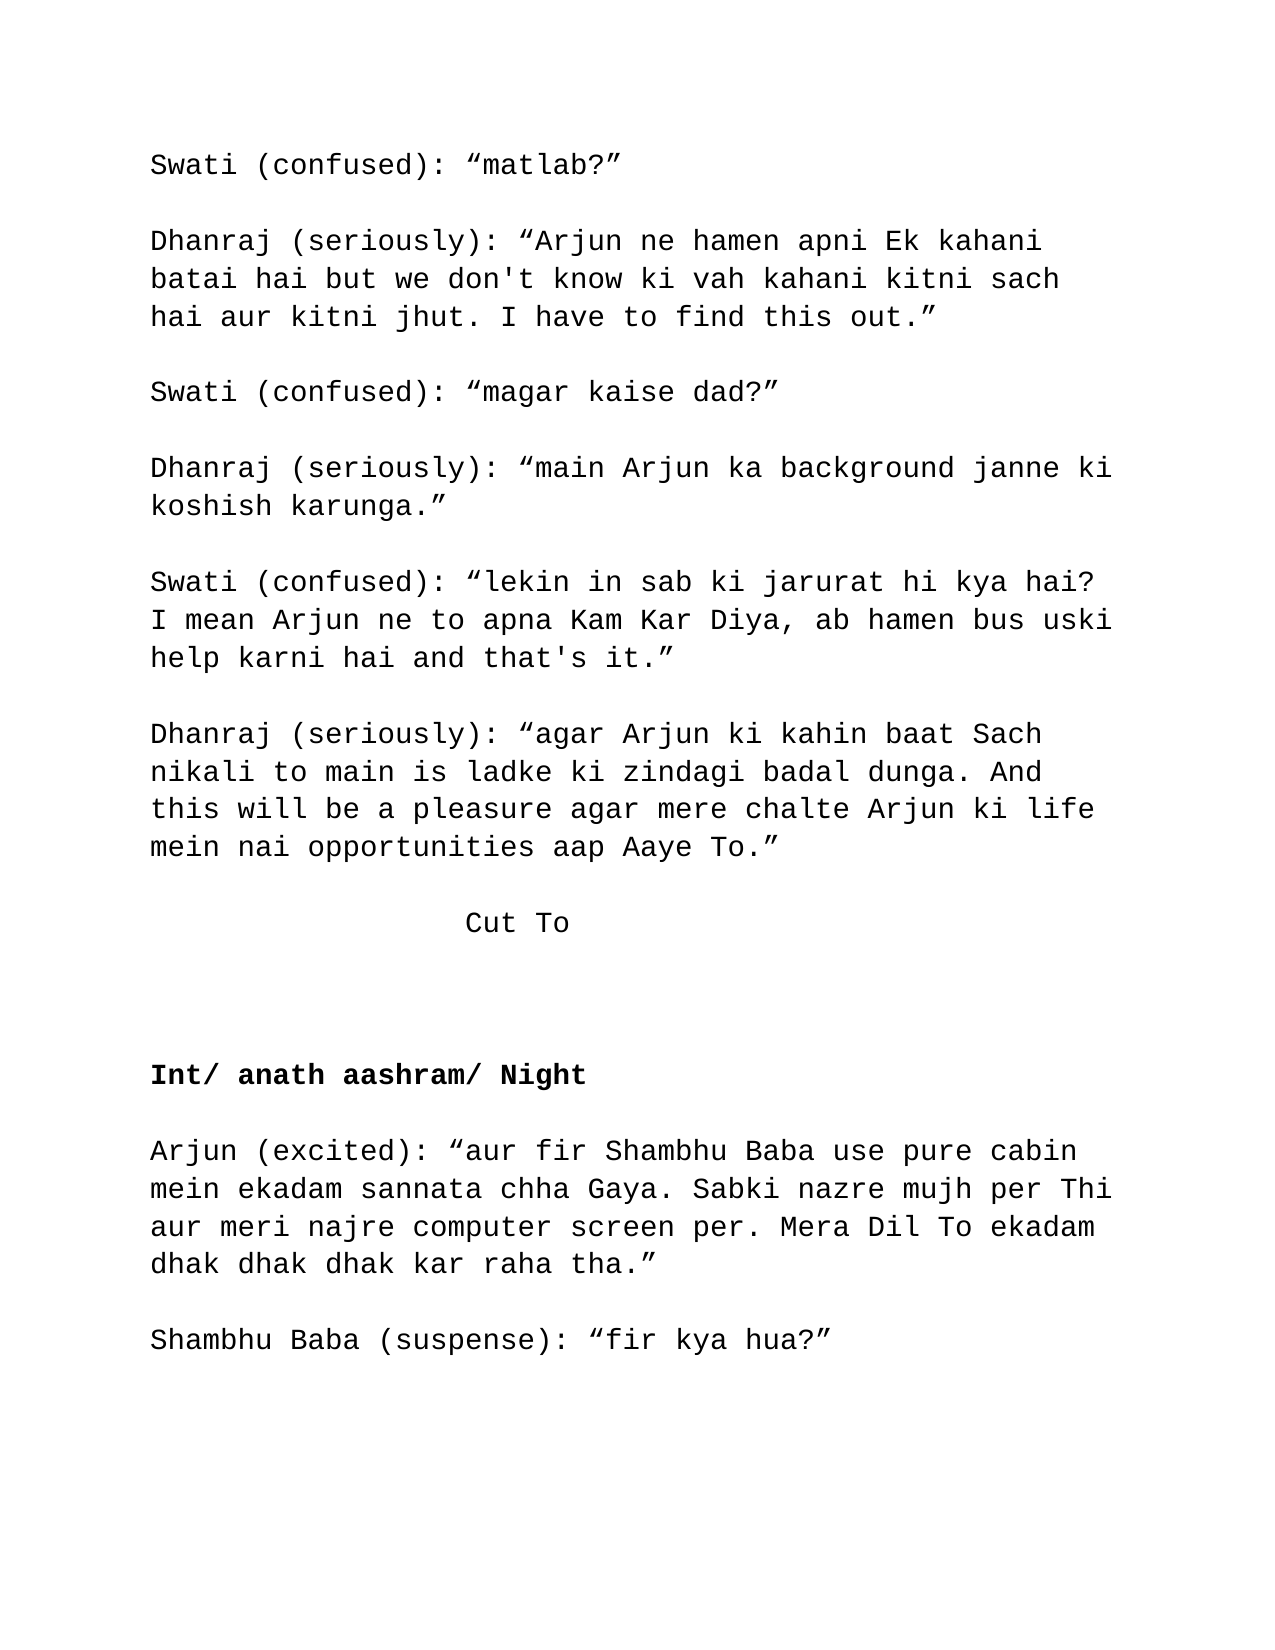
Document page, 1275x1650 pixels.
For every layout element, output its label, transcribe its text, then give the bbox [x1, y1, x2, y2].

text Dhanraj (seriously): “main Arjun ka background janne ki koshish karunga.” [150, 453, 1125, 524]
text Dhanraj (seriously): “agar Arjun ki kahin baat Sach nikali to main is ladke ki zindagi badal dunga. And this will be a pleasure agar mere chalte Arjun ki life mein nai opportunities aap Aaye To.” [150, 719, 1125, 866]
text Dhanraj (seriously): “Arjun ne hamen apni Ek kahani batai hai but we don't know ki vah kahani kitni sach hai aur kitni jhut. I have to find this out.” [150, 226, 1125, 335]
text Int/ anath aashram/ Night [150, 1060, 1125, 1093]
text Shambhu Baba (suspense): “fir kya hua?” [150, 1325, 1125, 1358]
text Cut To [150, 908, 1125, 941]
text Swati (confused): “lekin in sab ki jarurat hi kya hai? I mean Arjun ne to apna Kam Kar Diya, ab hamen bus uski help karni hai and that's it.” [150, 567, 1125, 676]
text Swati (confused): “magar kaise dad?” [150, 377, 1125, 411]
text Swati (confused): “matlab?” [150, 150, 1125, 183]
text Arjun (excited): “aur fir Shambhu Baba use pure cabin mein ekadam sannata chha Gaya. Sabki nazre mujh per Thi aur meri najre computer screen per. Mera Dil To ekadam dhak dhak dhak kar raha tha.” [150, 1136, 1125, 1283]
